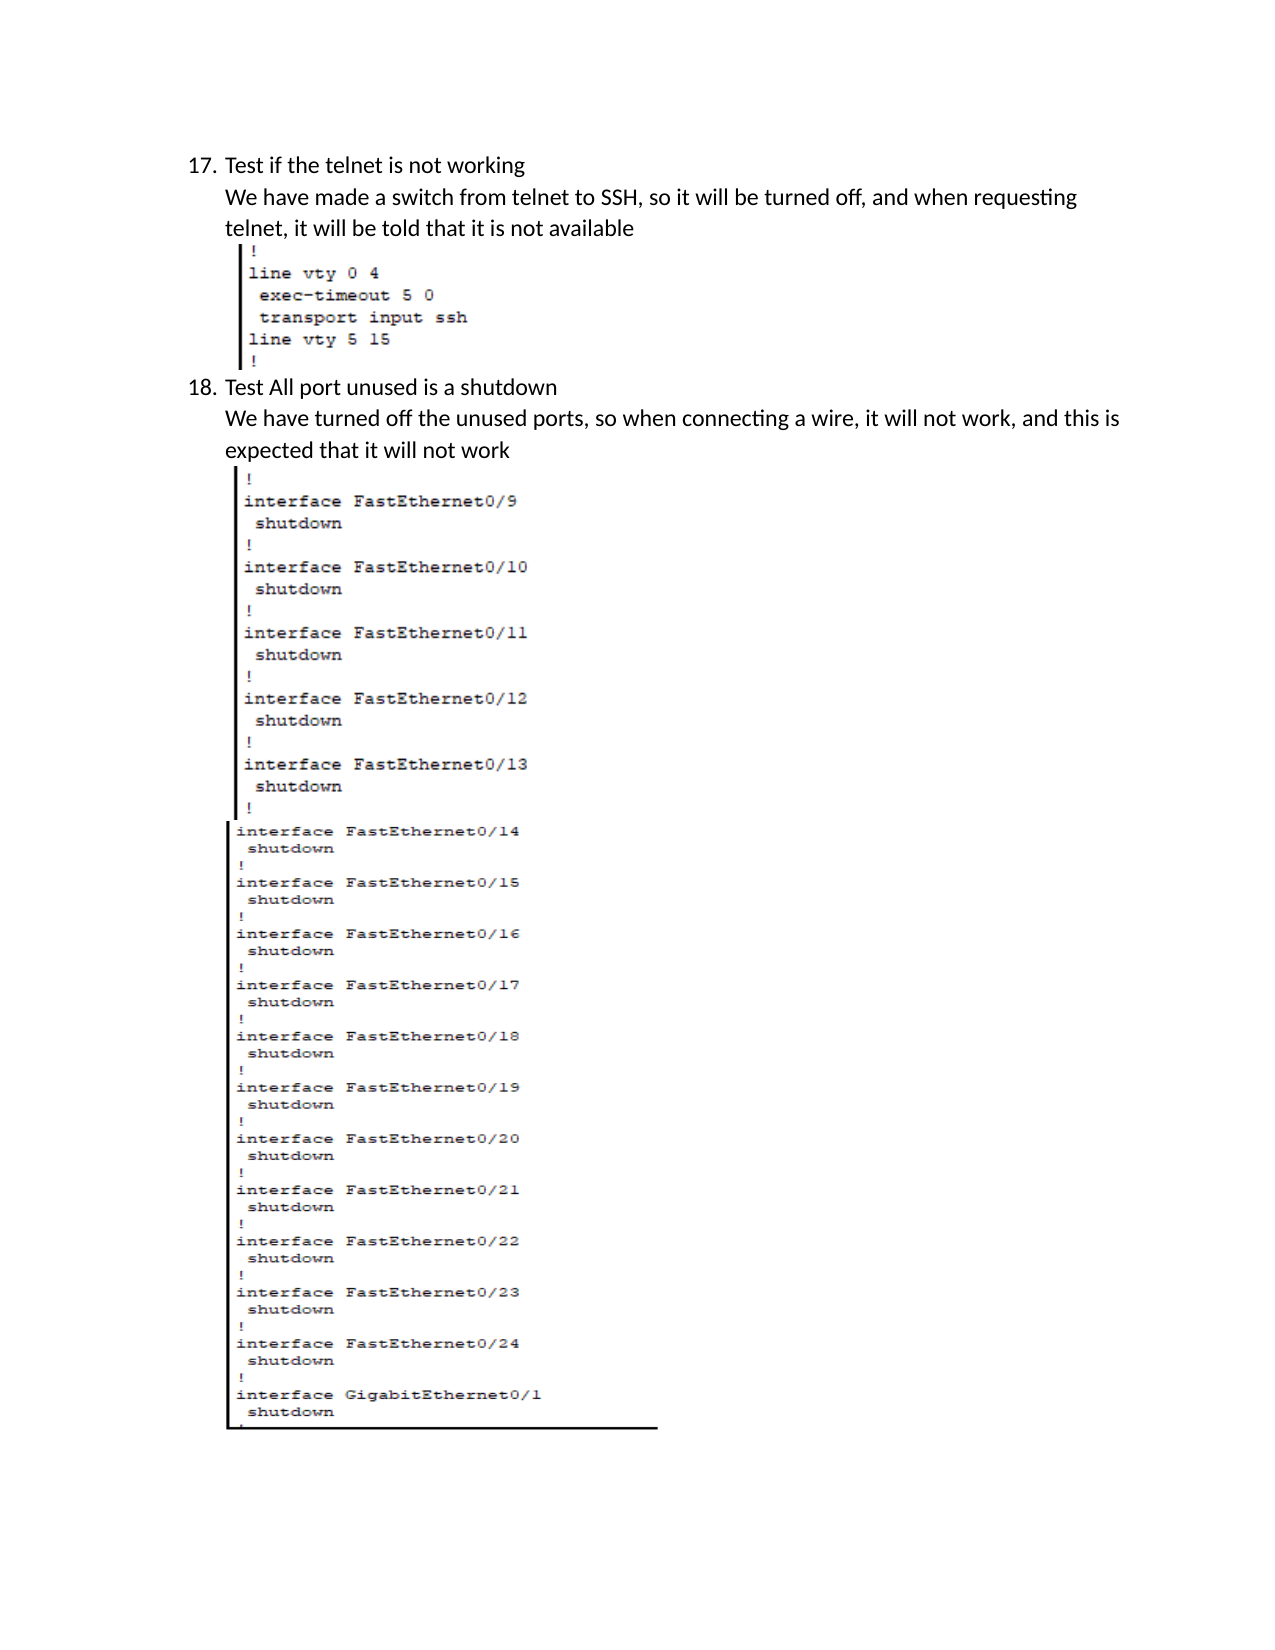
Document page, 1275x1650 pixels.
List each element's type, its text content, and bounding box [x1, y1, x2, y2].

list We have turned off the unused ports, so when connecting a wire, it will not work, and this is expected that it will not work [225, 403, 1125, 464]
list We have made a switch from telnet to SSH, so it will be turned off, and when requesting telnet, it will be told that it is not available [225, 182, 1125, 242]
picture [225, 821, 658, 1432]
list Test All port unused is a shutdown [187, 372, 1125, 401]
picture [225, 466, 577, 820]
list Test if the telnet is not working [187, 150, 1125, 179]
picture [225, 244, 546, 370]
